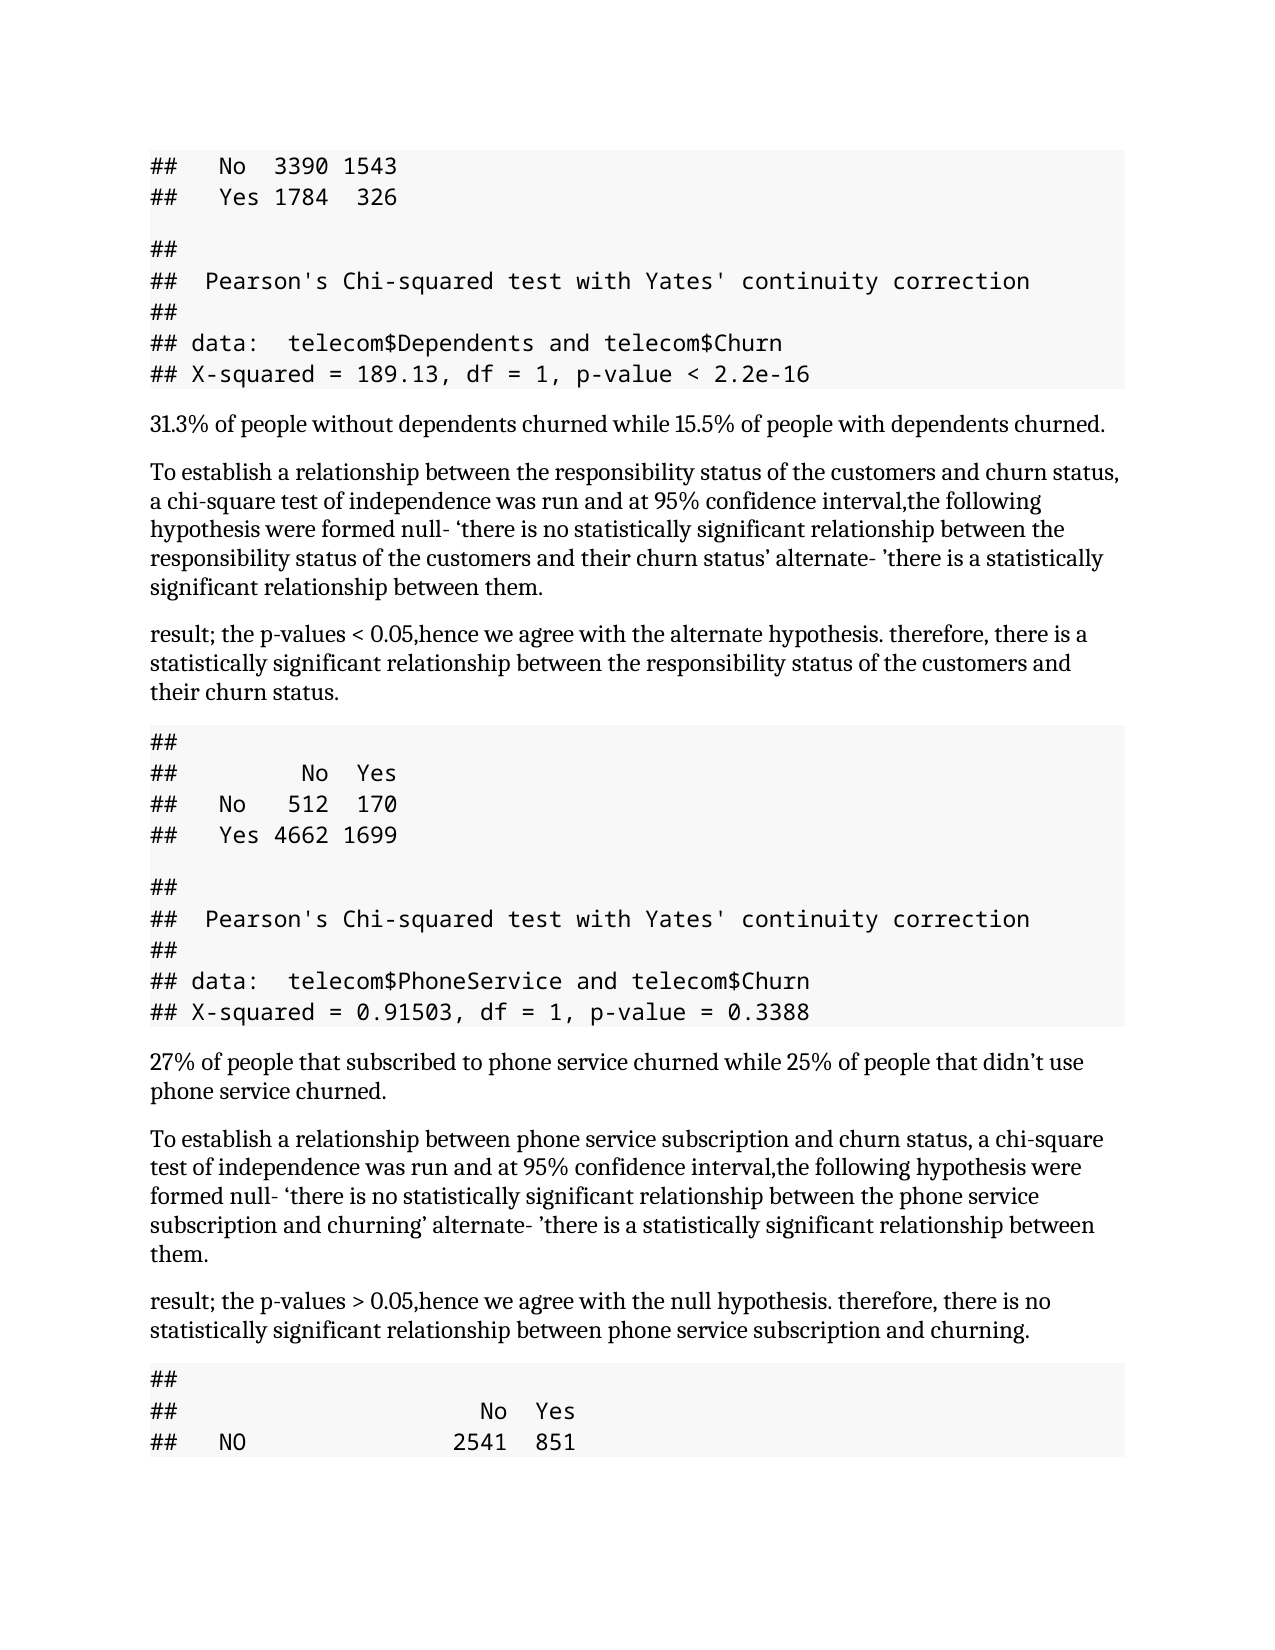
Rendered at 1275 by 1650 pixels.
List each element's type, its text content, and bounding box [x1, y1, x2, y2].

text ## ## Pearson's Chi-squared test with Yates' continuity correction ## ## data: telecom$Dependents and telecom$Churn ## X-squared = 189.13, df = 1, p-value < 2.2e-16 [150, 233, 1125, 389]
text To establish a relationship between phone service subscription and churn status, a chi-square test of independence was run and at 95% confidence interval,the following hypothesis were formed null- ‘there is no statistically significant relationship between the phone service subscription and churning’ alternate- ’there is a statistically significant relationship between them. [150, 1124, 1125, 1268]
text 27% of people that subscribed to phone service churned while 25% of people that didn’t use phone service churned. [150, 1048, 1125, 1106]
text result; the p-values < 0.05,hence we agree with the alternate hypothesis. therefore, there is a statistically significant relationship between the responsibility status of the customers and their churn status. [150, 620, 1125, 707]
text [150, 1363, 1125, 1457]
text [150, 150, 1125, 212]
text ## ## Pearson's Chi-squared test with Yates' continuity correction ## ## data: telecom$PhoneService and telecom$Churn ## X-squared = 0.91503, df = 1, p-value = 0.3388 [150, 871, 1125, 1027]
text ## ## No Yes ## No 512 170 ## Yes 4662 1699 [150, 725, 1125, 850]
text 31.3% of people without dependents churned while 15.5% of people with dependents churned. [150, 410, 1125, 439]
text To establish a relationship between the responsibility status of the customers and churn status, a chi-square test of independence was run and at 95% confidence interval,the following hypothesis were formed null- ‘there is no statistically significant relationship between the responsibility status of the customers and their churn status’ alternate- ’there is a statistically significant relationship between them. [150, 458, 1125, 602]
text result; the p-values > 0.05,hence we agree with the null hypothesis. therefore, there is no statistically significant relationship between phone service subscription and churning. [150, 1287, 1125, 1344]
